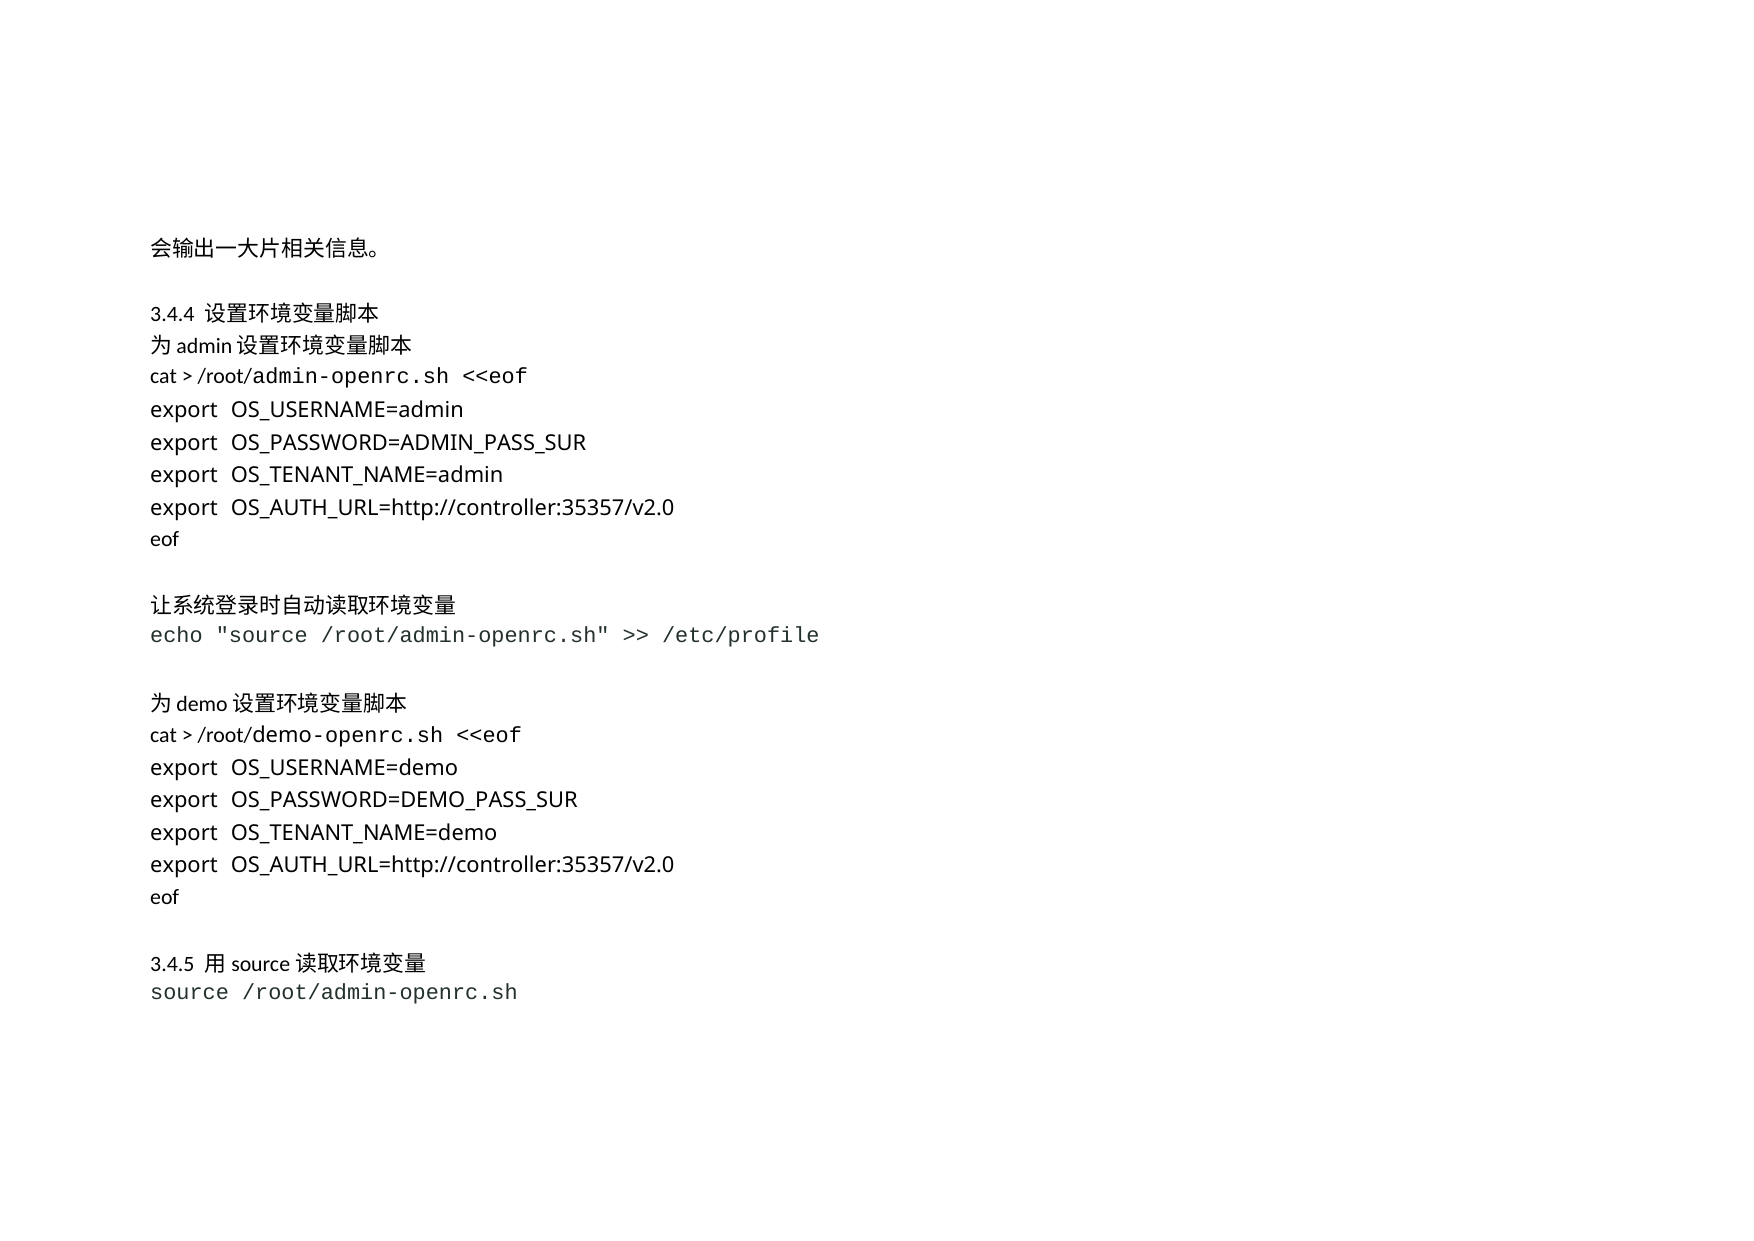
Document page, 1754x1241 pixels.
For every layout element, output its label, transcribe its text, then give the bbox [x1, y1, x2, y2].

text source /root/admin-openrc.sh [150, 978, 1604, 1010]
text 3.4.5 用 source 读取环境变量 [150, 945, 1604, 978]
text cat > /root/admin-openrc.sh <<eof [150, 360, 1604, 393]
text 为demo设置环境变量脚本 [150, 685, 1604, 718]
text export OS_PASSWORD=DEMO_PASS_SUR [150, 783, 1604, 815]
text 让系统登录时自动读取环境变量 [150, 588, 1604, 620]
text export OS_PASSWORD=ADMIN_PASS_SUR [150, 425, 1604, 458]
text 为admin设置环境变量脚本 [150, 328, 1604, 360]
text cat > /root/demo-openrc.sh <<eof [150, 718, 1604, 750]
text eof [150, 523, 1604, 555]
text export OS_AUTH_URL=http://controller:35357/v2.0 [150, 490, 1604, 523]
text eof [150, 880, 1604, 913]
text export OS_TENANT_NAME=admin [150, 458, 1604, 490]
text export OS_USERNAME=demo [150, 750, 1604, 783]
text export OS_TENANT_NAME=demo [150, 815, 1604, 848]
text 会输出一大片相关信息。 [150, 230, 1604, 263]
text export OS_AUTH_URL=http://controller:35357/v2.0 [150, 848, 1604, 880]
text echo "source /root/admin-openrc.sh" >> /etc/profile [150, 620, 1604, 653]
text 3.4.4 设置环境变量脚本 [150, 295, 1604, 328]
text export OS_USERNAME=admin [150, 393, 1604, 425]
